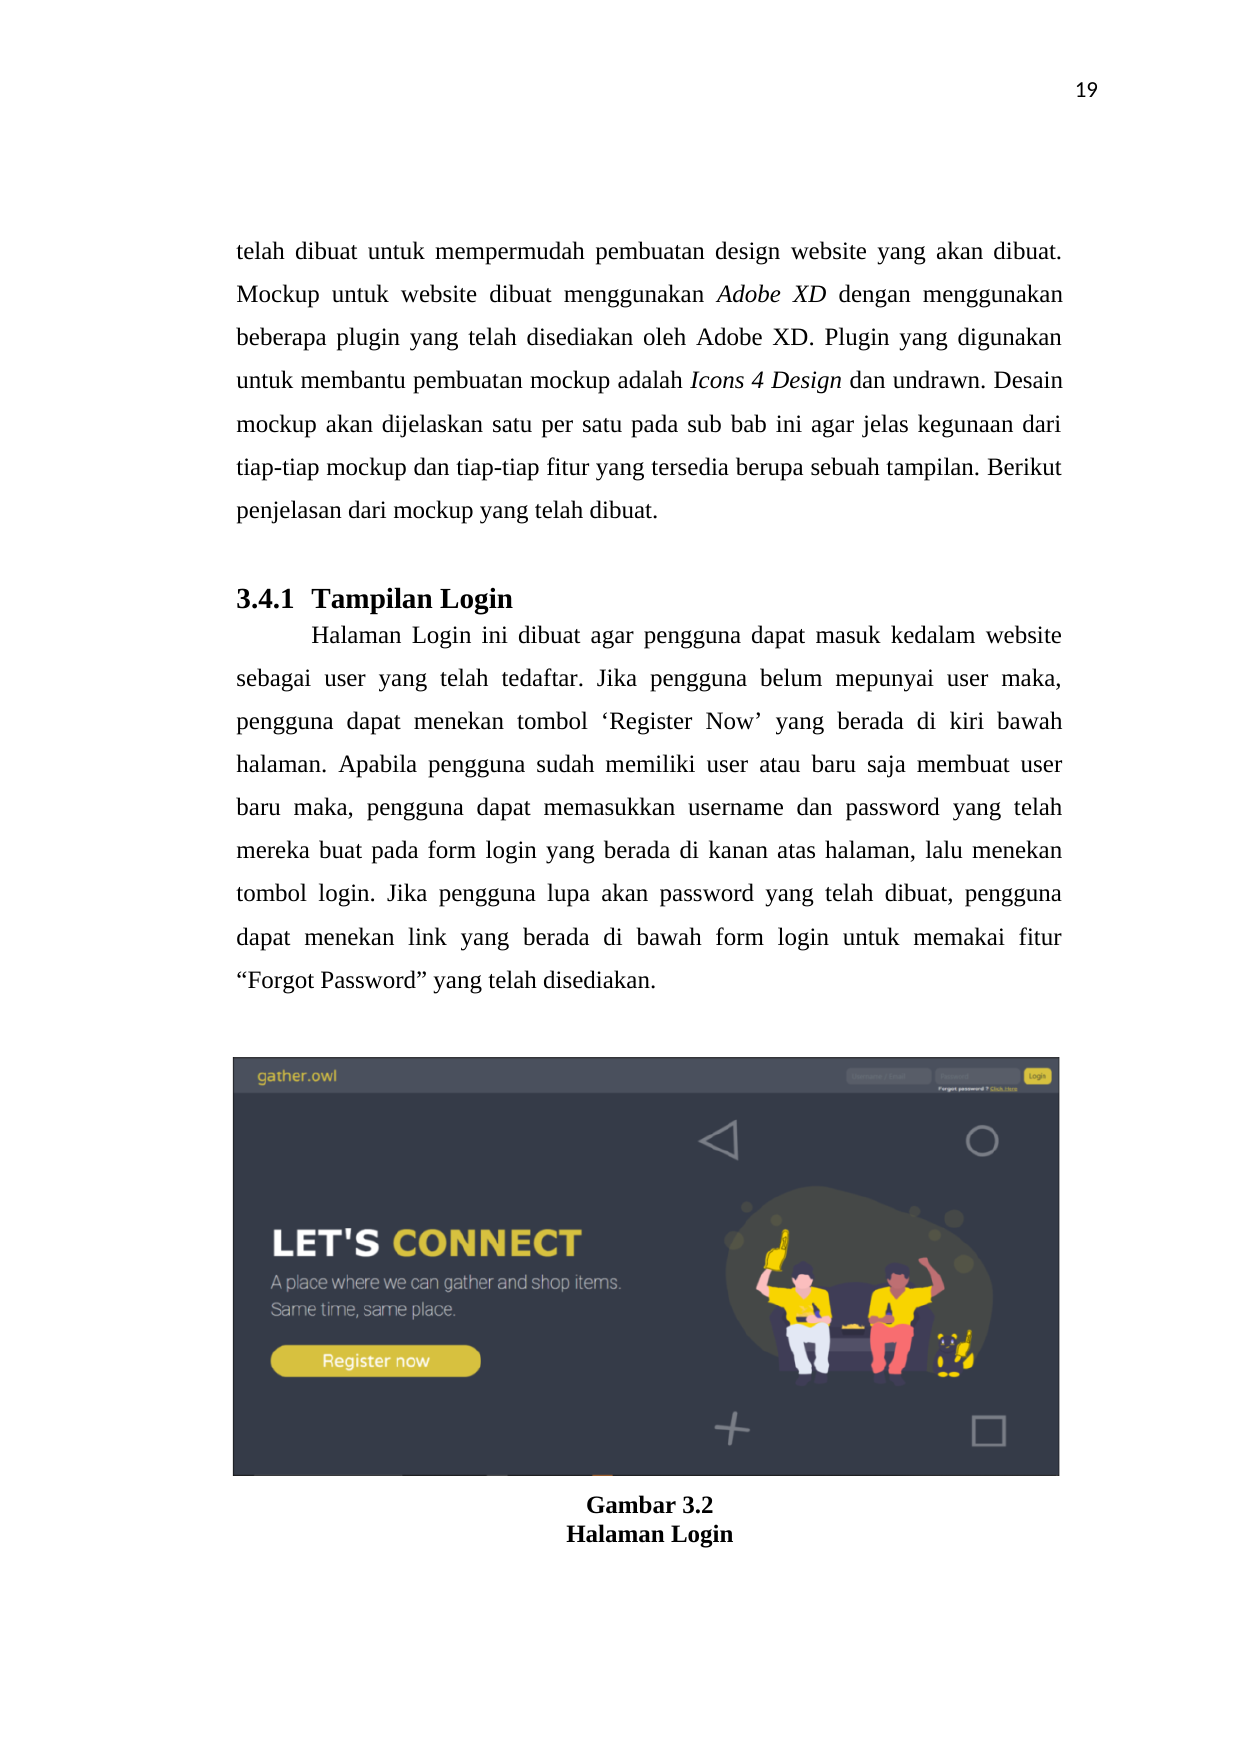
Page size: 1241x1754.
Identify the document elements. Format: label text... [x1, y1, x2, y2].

text Halaman Login ini dibuat agar pengguna dapat masuk kedalam website sebagai user yang telah tedaftar. Jika pengguna belum mepunyai user maka, pengguna dapat menekan tombol ‘Register Now’ yang berada di kiri bawah halaman. Apabila pengguna sudah memiliki user atau baru saja membuat user baru maka, pengguna dapat memasukkan username dan password yang telah mereka buat pada form login yang berada di kanan atas halaman, lalu menekan tombol login. Jika pengguna lupa akan password yang telah dibuat, pengguna dapat menekan link yang berada di bawah form login untuk memakai fitur “Forgot Password” yang telah disediakan. [236, 620, 1063, 993]
text 3.4.1 Tampilan Login [236, 581, 1063, 615]
picture [232, 1057, 1060, 1476]
